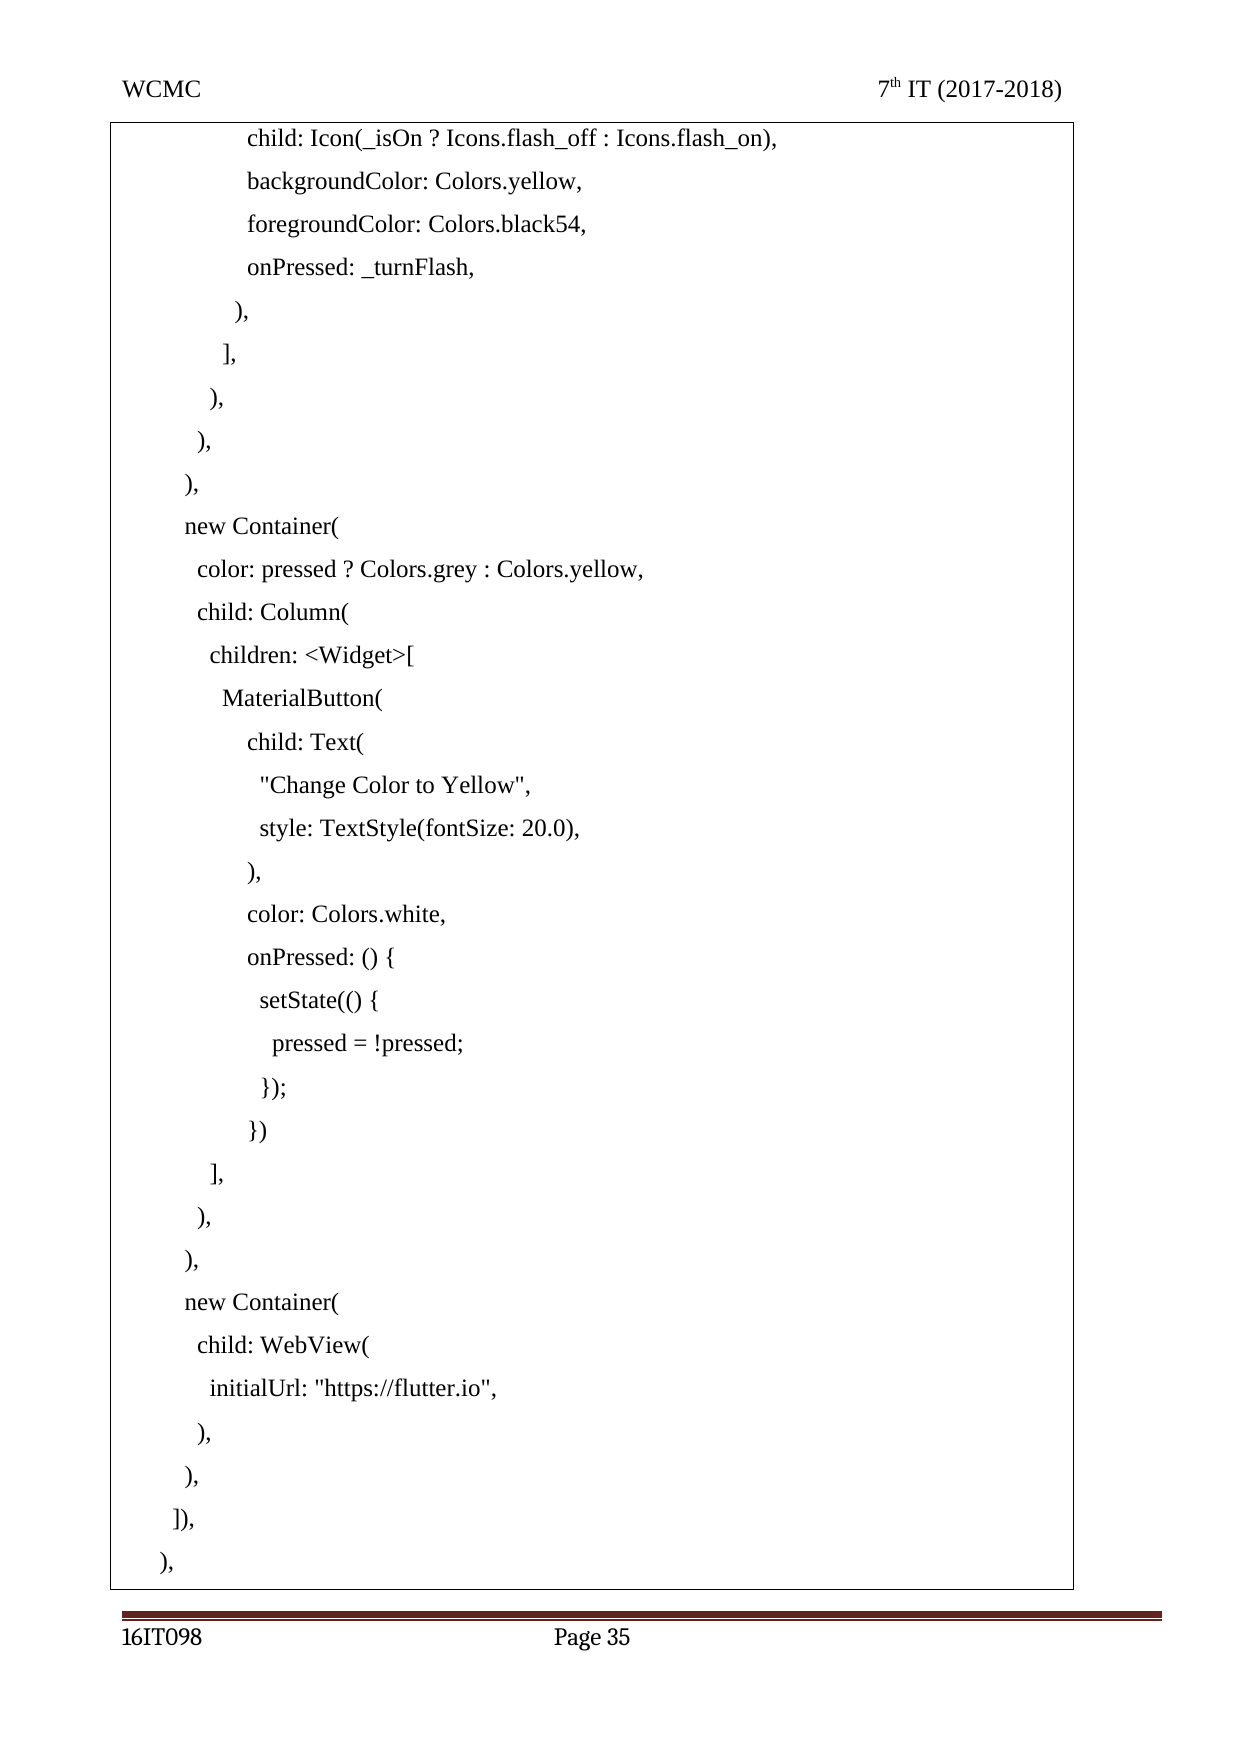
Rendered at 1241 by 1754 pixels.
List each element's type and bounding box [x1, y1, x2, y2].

table_header [111, 123, 1073, 1589]
